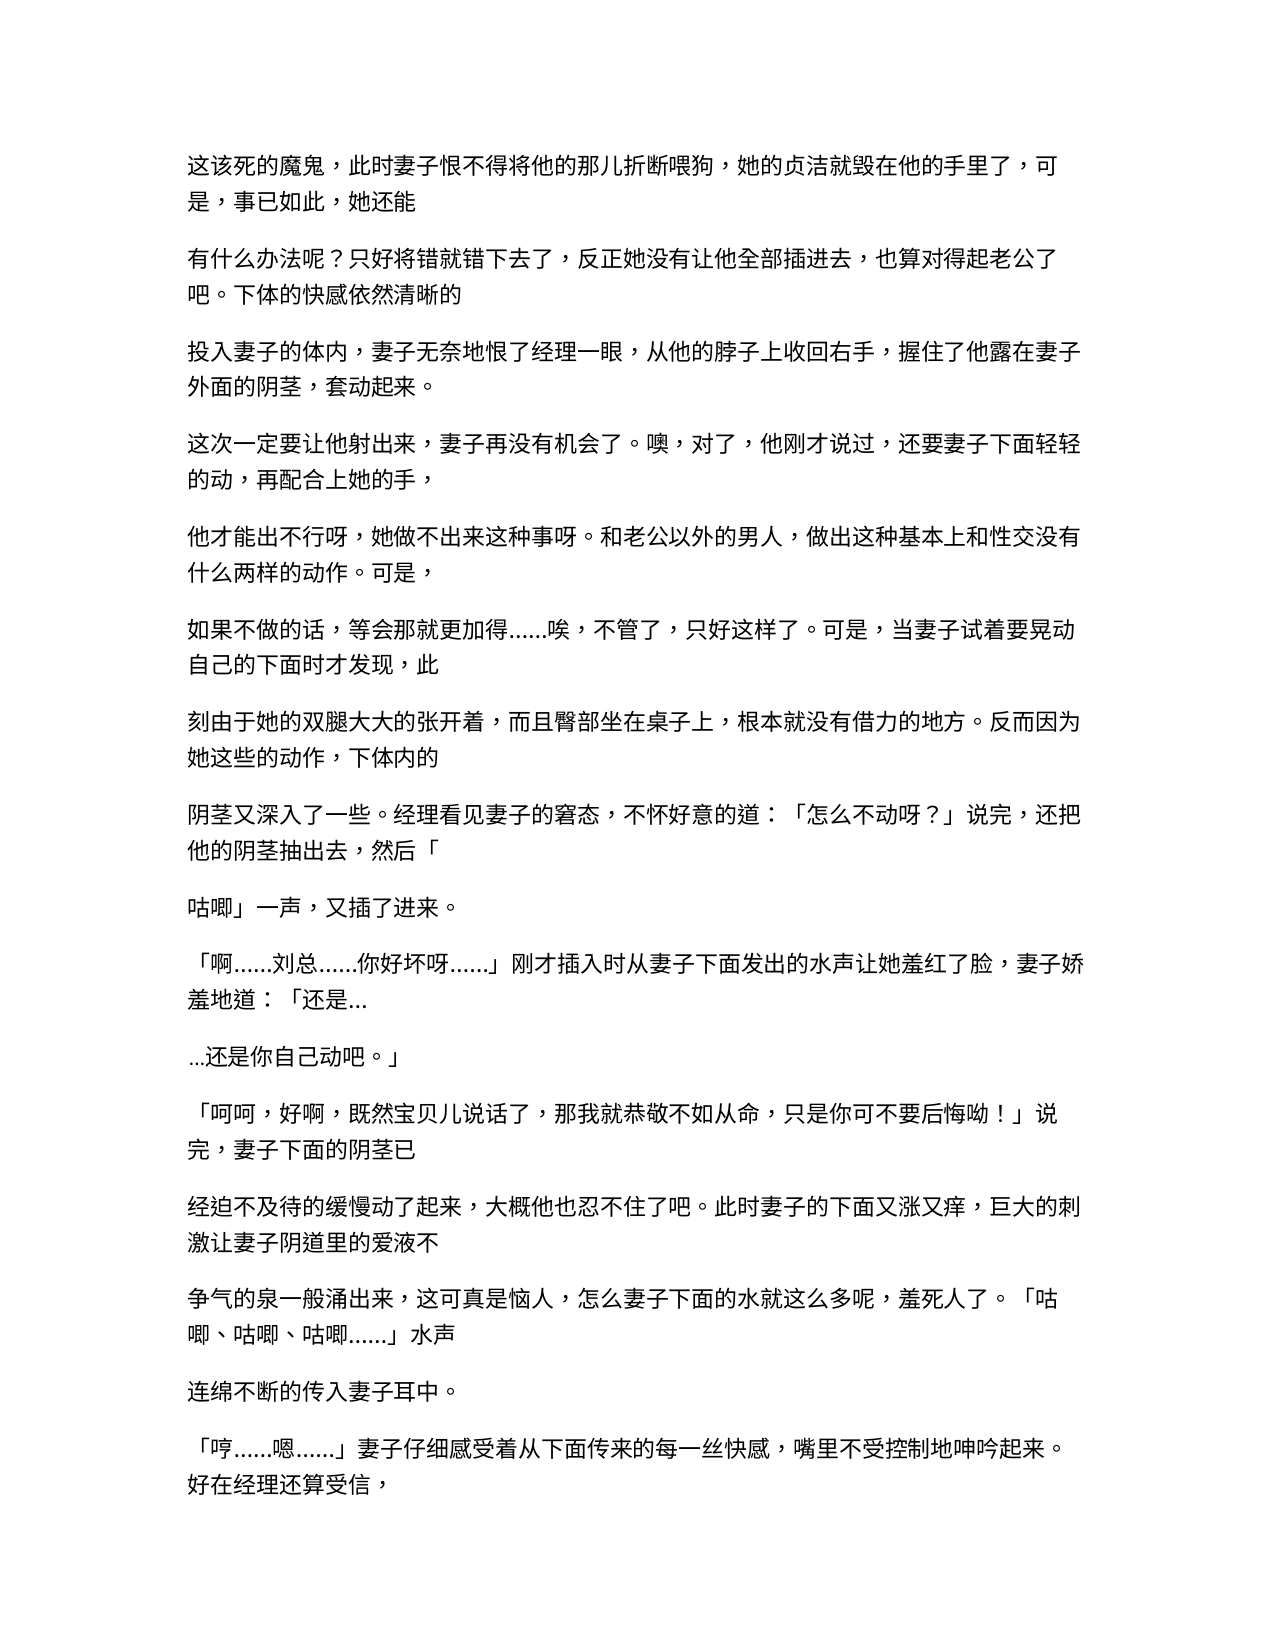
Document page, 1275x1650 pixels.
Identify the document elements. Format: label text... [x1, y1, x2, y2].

text 投入妻子的体内，妻子无奈地恨了经理一眼，从他的脖子上收回右手，握住了他露在妻子外面的阴茎，套动起来。 [187, 335, 1087, 403]
text 经迫不及待的缓慢动了起来，大概他也忍不住了吧。此时妻子的下面又涨又痒，巨大的刺激让妻子阴道里的爱液不 [187, 1191, 1087, 1258]
text 「啊……刘总……你好坏呀……」刚才插入时从妻子下面发出的水声让她羞红了脸，妻子娇羞地道：「还是… [187, 948, 1087, 1016]
text 有什么办法呢？只好将错就错下去了，反正她没有让他全部插进去，也算对得起老公了吧。下体的快感依然清晰的 [187, 243, 1087, 310]
text 争气的泉一般涌出来，这可真是恼人，怎么妻子下面的水就这么多呢，羞死人了。「咕唧、咕唧、咕唧……」水声 [187, 1283, 1087, 1351]
text 连绵不断的传入妻子耳中。 [187, 1376, 1087, 1407]
text …还是你自己动吧。」 [187, 1041, 1087, 1072]
text 咕唧」一声，又插了进来。 [187, 892, 1087, 923]
text 他才能出不行呀，她做不出来这种事呀。和老公以外的男人，做出这种基本上和性交没有什么两样的动作。可是， [187, 521, 1087, 588]
text 「呵呵，好啊，既然宝贝儿说话了，那我就恭敬不如从命，只是你可不要后悔呦！」说完，妻子下面的阴茎已 [187, 1098, 1087, 1165]
text 这次一定要让他射出来，妻子再没有机会了。噢，对了，他刚才说过，还要妻子下面轻轻的动，再配合上她的手， [187, 428, 1087, 495]
text 「哼……嗯……」妻子仔细感受着从下面传来的每一丝快感，嘴里不受控制地呻吟起来。好在经理还算受信， [187, 1433, 1087, 1500]
text 刻由于她的双腿大大的张开着，而且臀部坐在桌子上，根本就没有借力的地方。反而因为她这些的动作，下体内的 [187, 706, 1087, 773]
text 如果不做的话，等会那就更加得……唉，不管了，只好这样了。可是，当妻子试着要晃动自己的下面时才发现，此 [187, 613, 1087, 681]
text 阴茎又深入了一些。经理看见妻子的窘态，不怀好意的道：「怎么不动呀？」说完，还把他的阴茎抽出去，然后「 [187, 799, 1087, 866]
text 这该死的魔鬼，此时妻子恨不得将他的那儿折断喂狗，她的贞洁就毁在他的手里了，可是，事已如此，她还能 [187, 150, 1087, 217]
